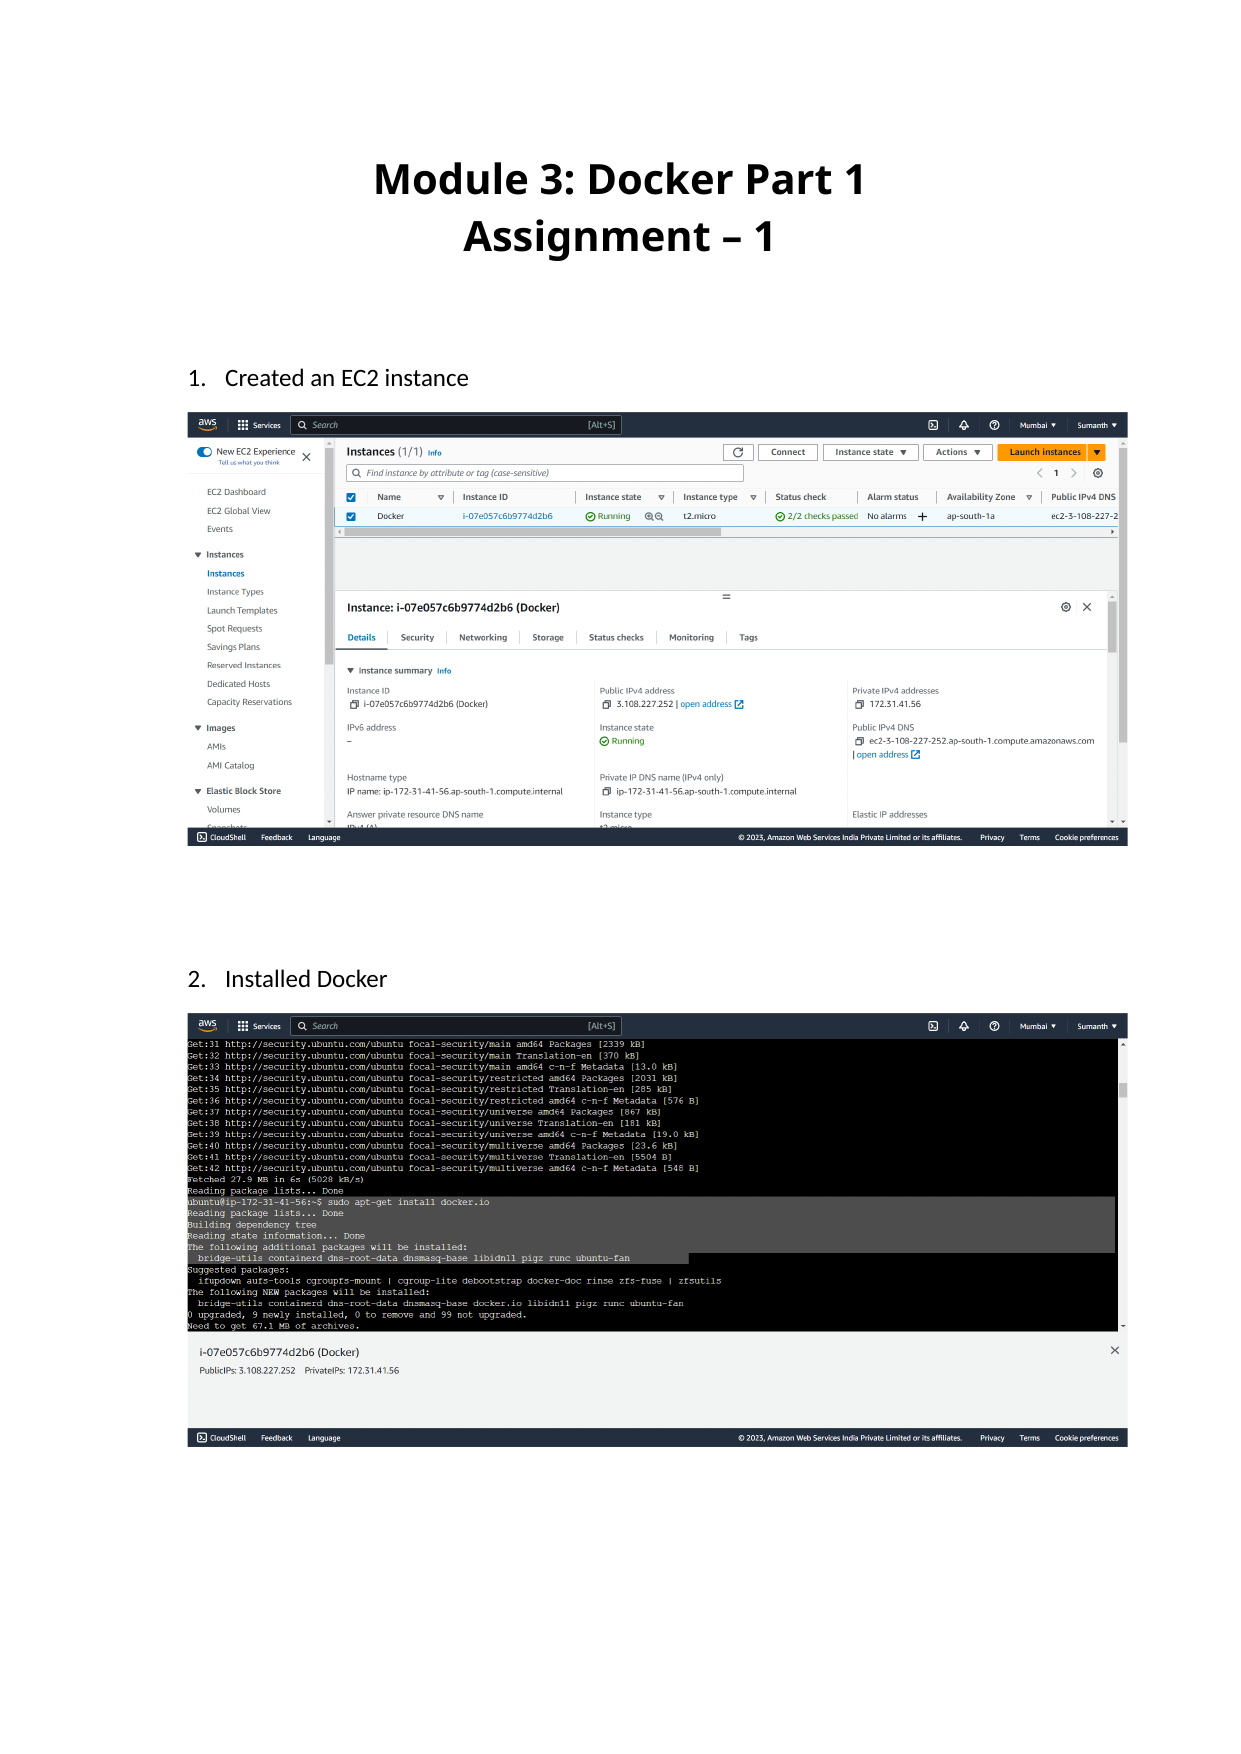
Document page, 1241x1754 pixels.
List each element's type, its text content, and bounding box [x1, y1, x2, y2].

picture [187, 1013, 1128, 1447]
picture [187, 412, 1128, 846]
text Assignment – 1 [150, 207, 1090, 263]
text Module 3: Docker Part 1 [150, 150, 1090, 207]
list Installed Docker [187, 963, 1090, 994]
list Created an EC2 instance [187, 363, 1090, 393]
